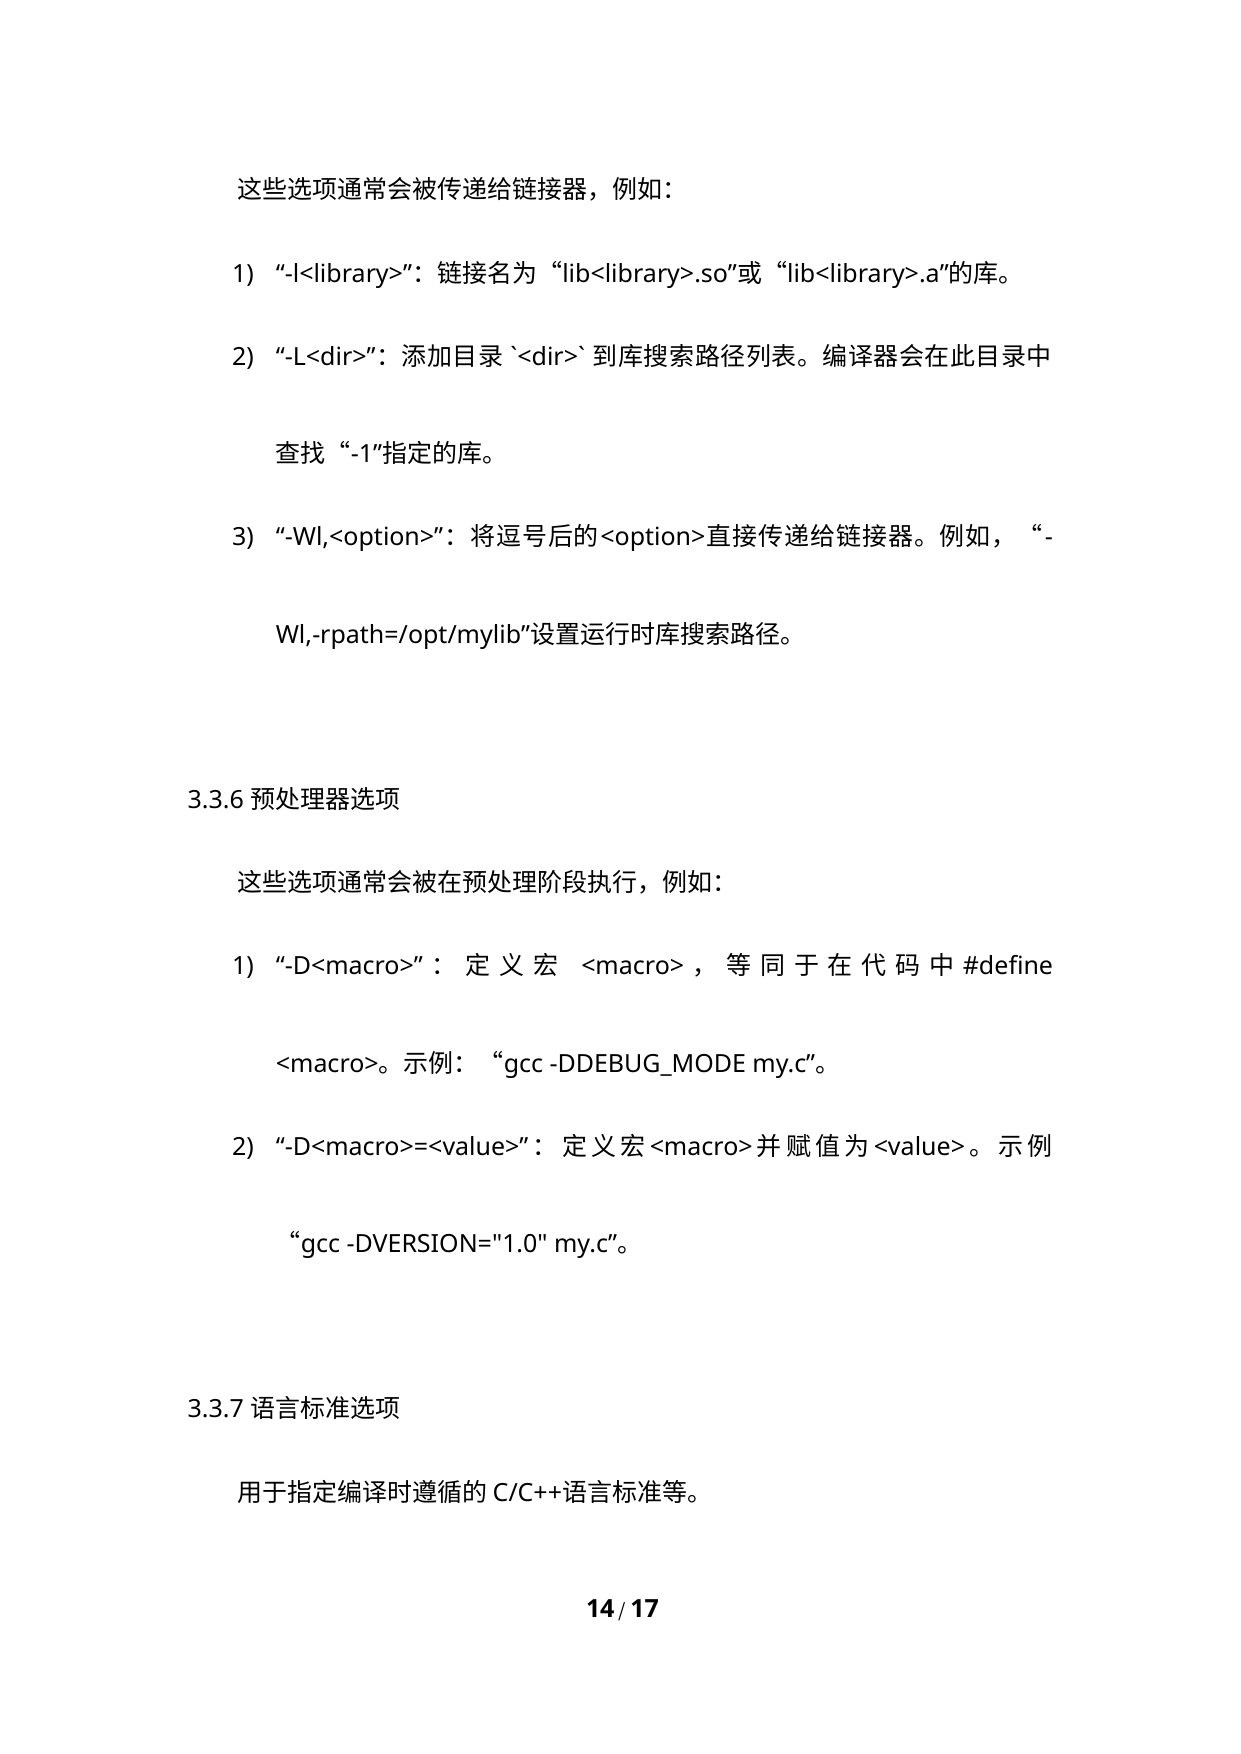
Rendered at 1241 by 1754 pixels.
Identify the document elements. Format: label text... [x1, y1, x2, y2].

list “-D<macro>=<value>”：定义宏<macro>并赋值为<value>。示例“gcc -DVERSION="1.0" my.c”。 [232, 1112, 1053, 1274]
list “-L<dir>”：添加目录 `<dir>` 到库搜索路径列表。编译器会在此目录中查找“-1”指定的库。 [232, 322, 1053, 484]
list “-l<library>”：链接名为“lib<library>.so”或“lib<library>.a”的库。 [232, 239, 1053, 304]
text 用于指定编译时遵循的C/C++语言标准等。 [187, 1458, 1053, 1523]
text 这些选项通常会被传递给链接器，例如： [187, 156, 1053, 221]
text 3.3.7 语言标准选项 [187, 1374, 1053, 1439]
text 3.3.6 预处理器选项 [187, 765, 1053, 830]
list “-D<macro>”：定义宏 <macro>，等同于在代码中#define <macro>。示例：“gcc -DDEBUG_MODE my.c”。 [232, 931, 1053, 1094]
list “-Wl,<option>”：将逗号后的<option>直接传递给链接器。例如，“-Wl,-rpath=/opt/mylib”设置运行时库搜索路径。 [232, 502, 1053, 665]
text 这些选项通常会被在预处理阶段执行，例如： [187, 848, 1053, 913]
